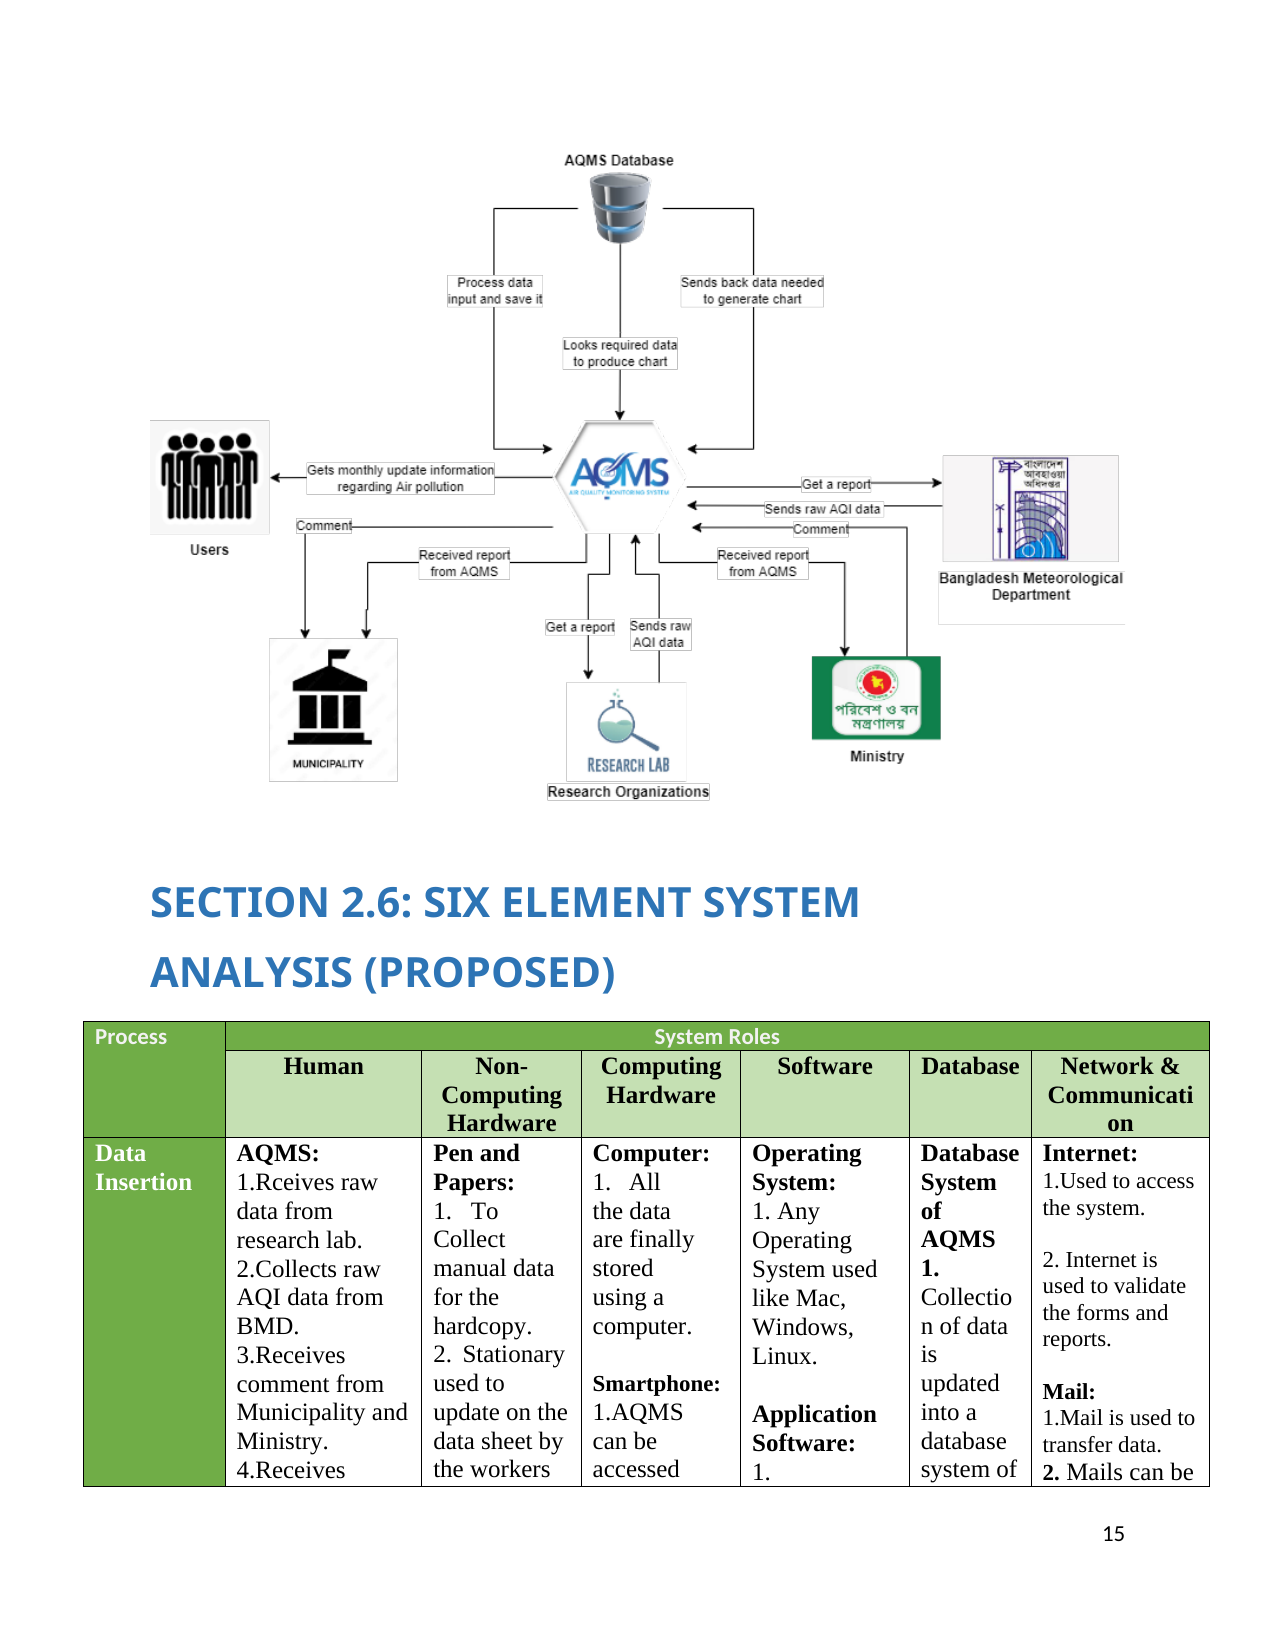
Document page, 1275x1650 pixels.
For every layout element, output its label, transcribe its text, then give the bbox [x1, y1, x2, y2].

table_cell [422, 1138, 581, 1486]
picture [150, 150, 1125, 811]
table_cell Software [741, 1051, 909, 1137]
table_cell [910, 1138, 1031, 1486]
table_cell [582, 1138, 740, 1486]
table_cell Database [910, 1051, 1031, 1137]
table_header System Roles [226, 1022, 1209, 1050]
text ANALYSIS (PROPOSED) [150, 943, 1125, 1000]
table_header Process [84, 1022, 225, 1137]
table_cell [226, 1138, 421, 1486]
table_cell Data Insertion [84, 1138, 225, 1486]
text SECTION 2.6: SIX ELEMENT SYSTEM [150, 880, 1125, 926]
table_cell Human [226, 1051, 421, 1137]
table_cell Computing Hardware [582, 1051, 740, 1137]
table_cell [1032, 1138, 1209, 1486]
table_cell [741, 1138, 909, 1486]
table_cell Network & Communication [1032, 1051, 1209, 1137]
table_cell Non-Computing Hardware [422, 1051, 581, 1137]
